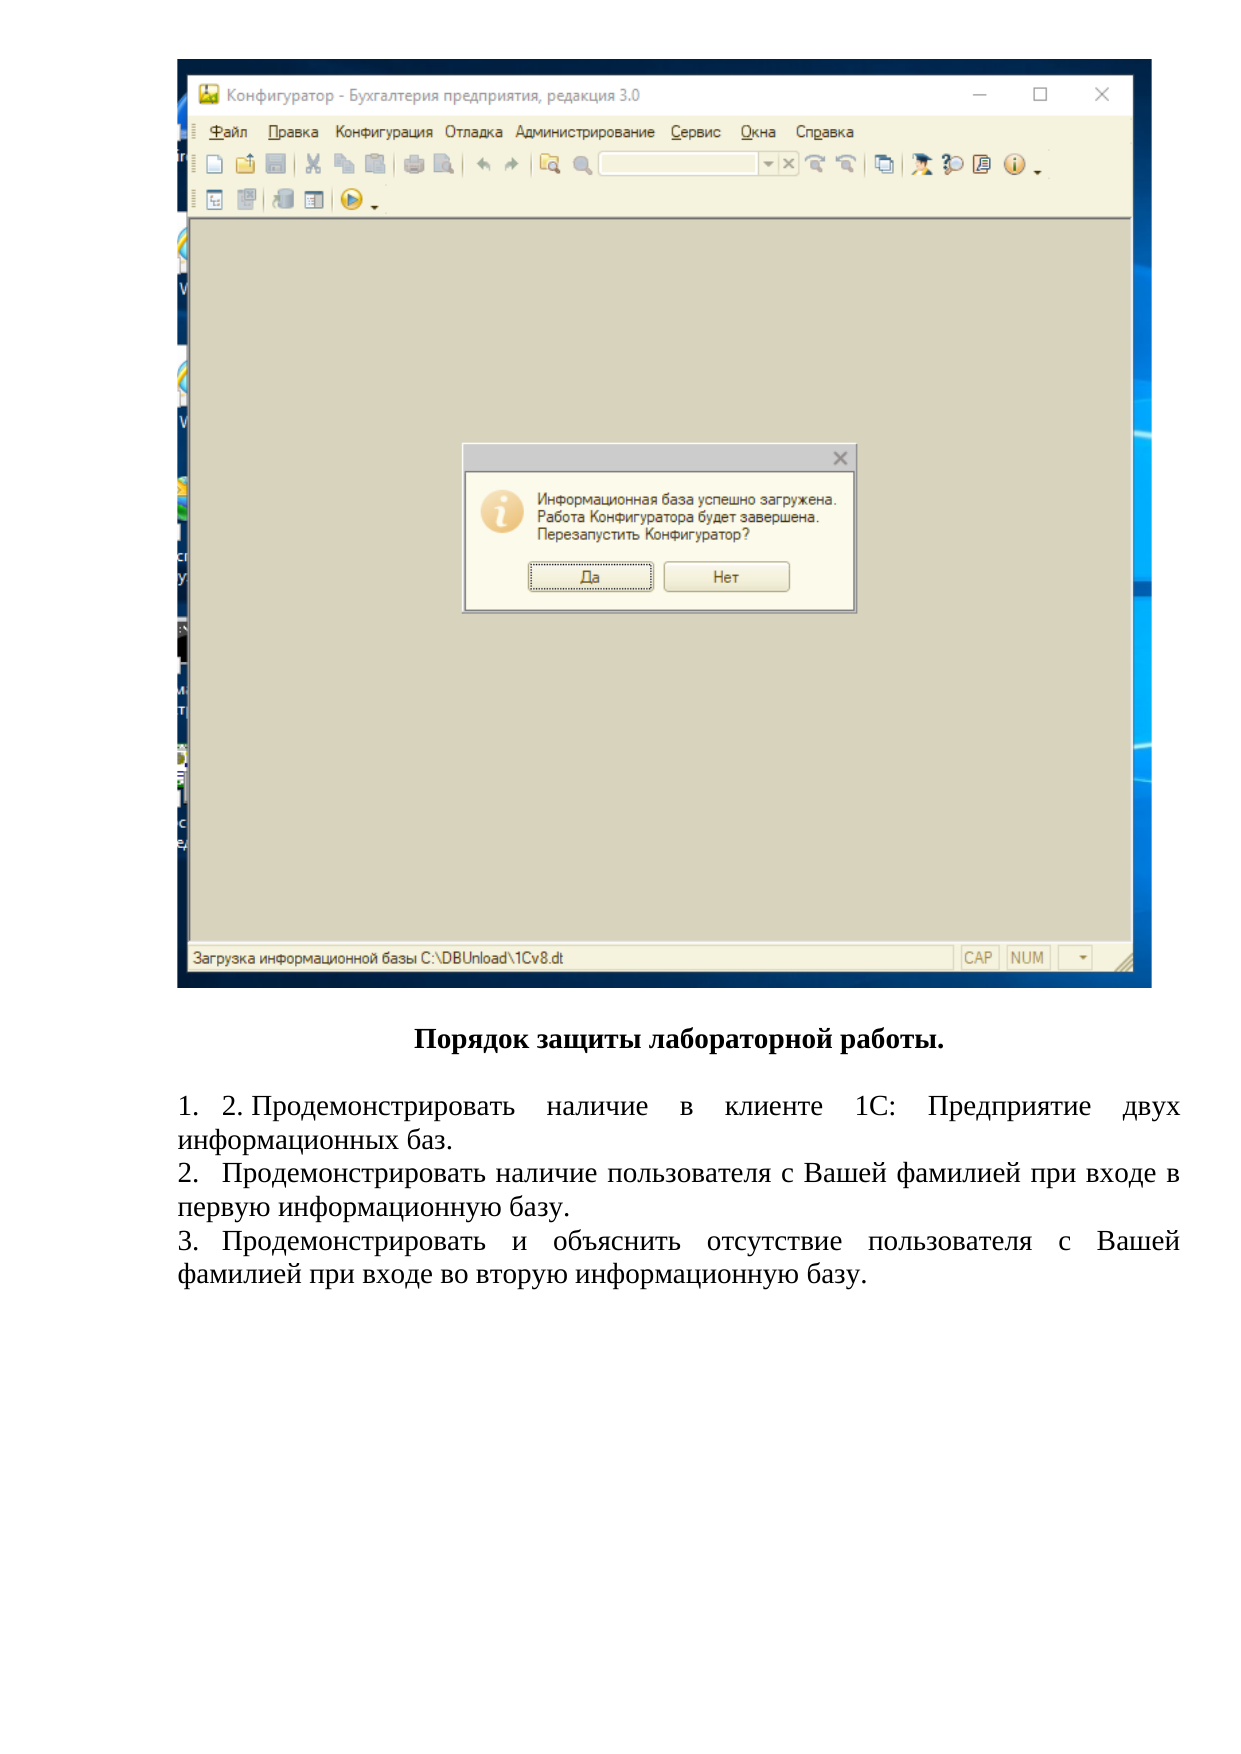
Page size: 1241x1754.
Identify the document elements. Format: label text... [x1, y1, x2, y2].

list Продемонстрировать наличие пользователя с Вашей фамилией при входе в первую информационную базу. [177, 1156, 1181, 1223]
list Порядок защиты лабораторной работы. [177, 1021, 1181, 1055]
list 2. Продемонстрировать наличие в клиенте 1С: Предприятие двух информационных баз. [177, 1088, 1181, 1156]
picture [177, 59, 1152, 988]
list Продемонстрировать и объяснить отсутствие пользователя с Вашей фамилией при входе во вторую информационную базу. [177, 1223, 1181, 1290]
